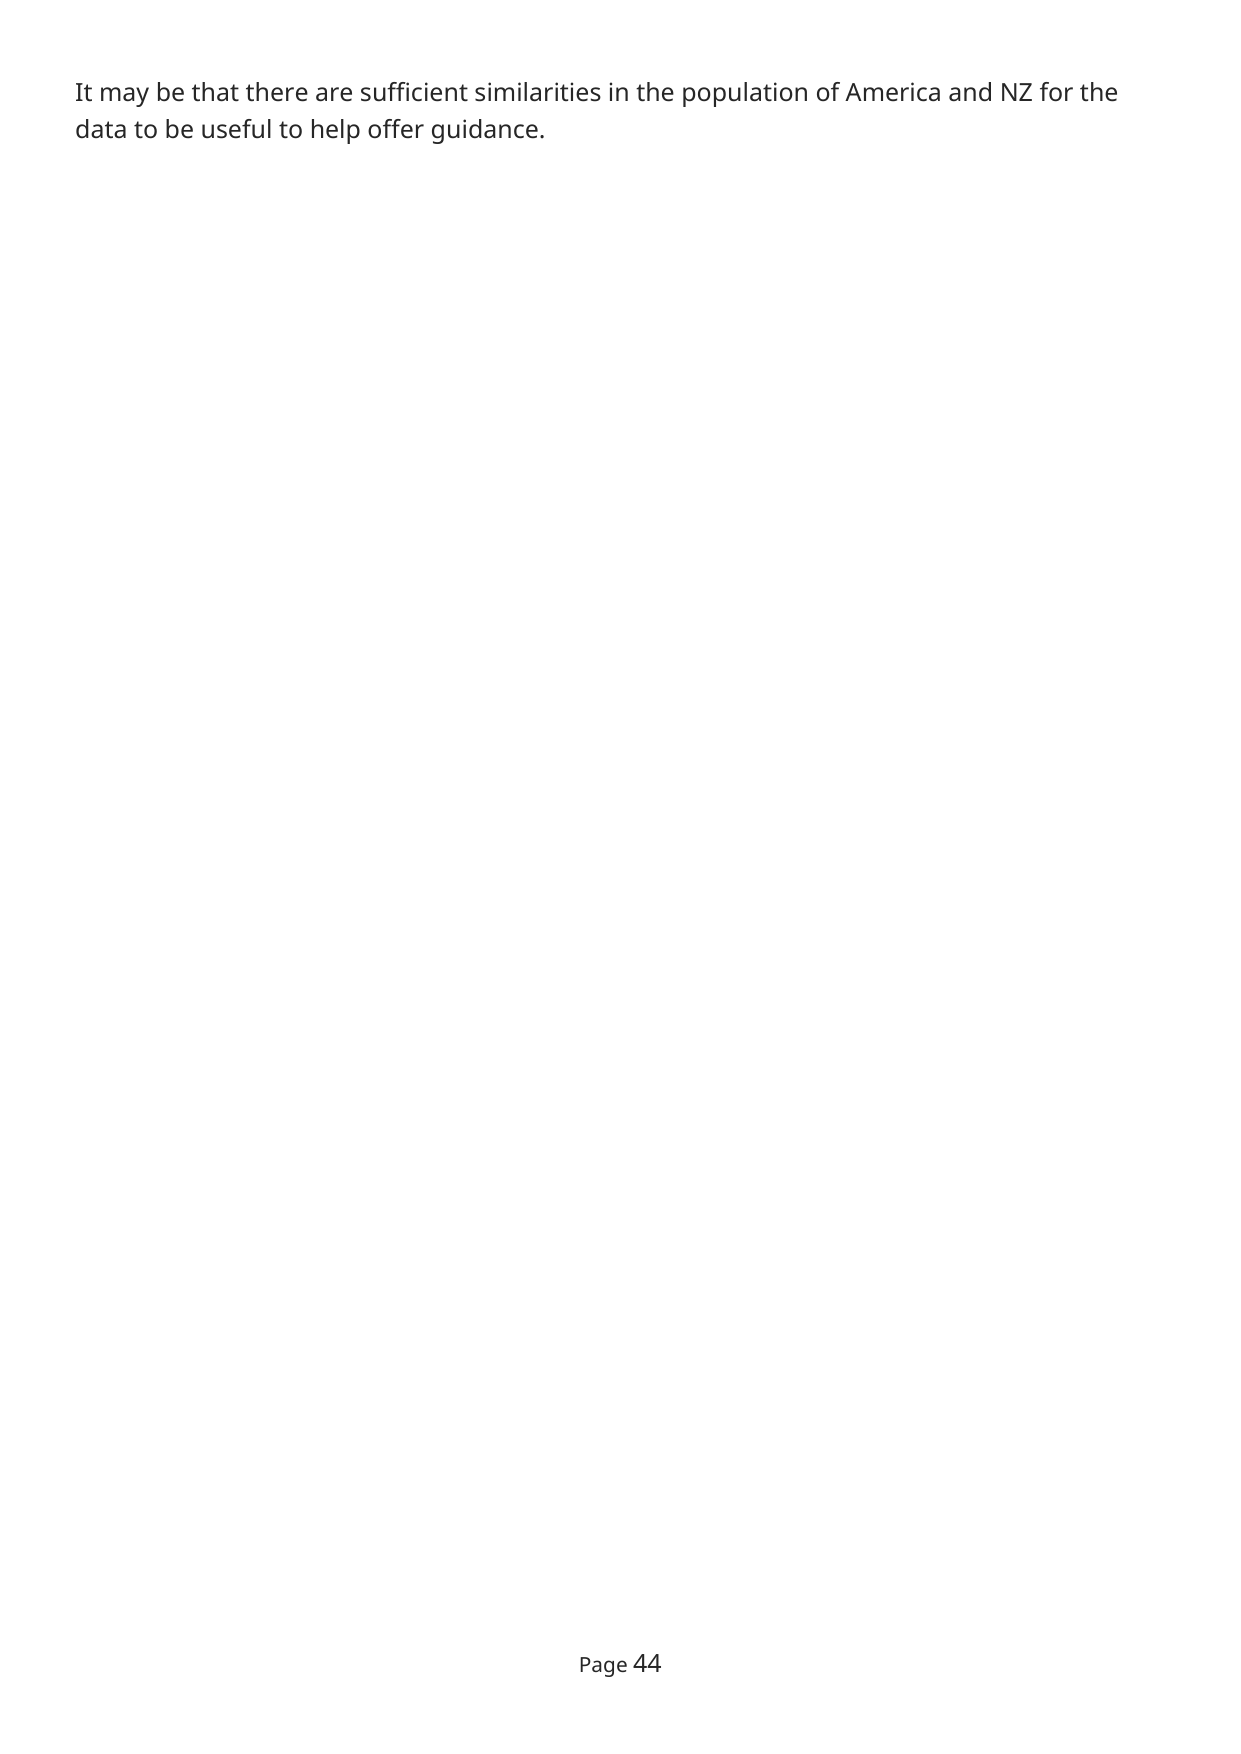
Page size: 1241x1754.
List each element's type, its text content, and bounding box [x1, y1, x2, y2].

text It may be that there are sufficient similarities in the population of America and NZ for the data to be useful to help offer guidance. [75, 75, 1165, 146]
